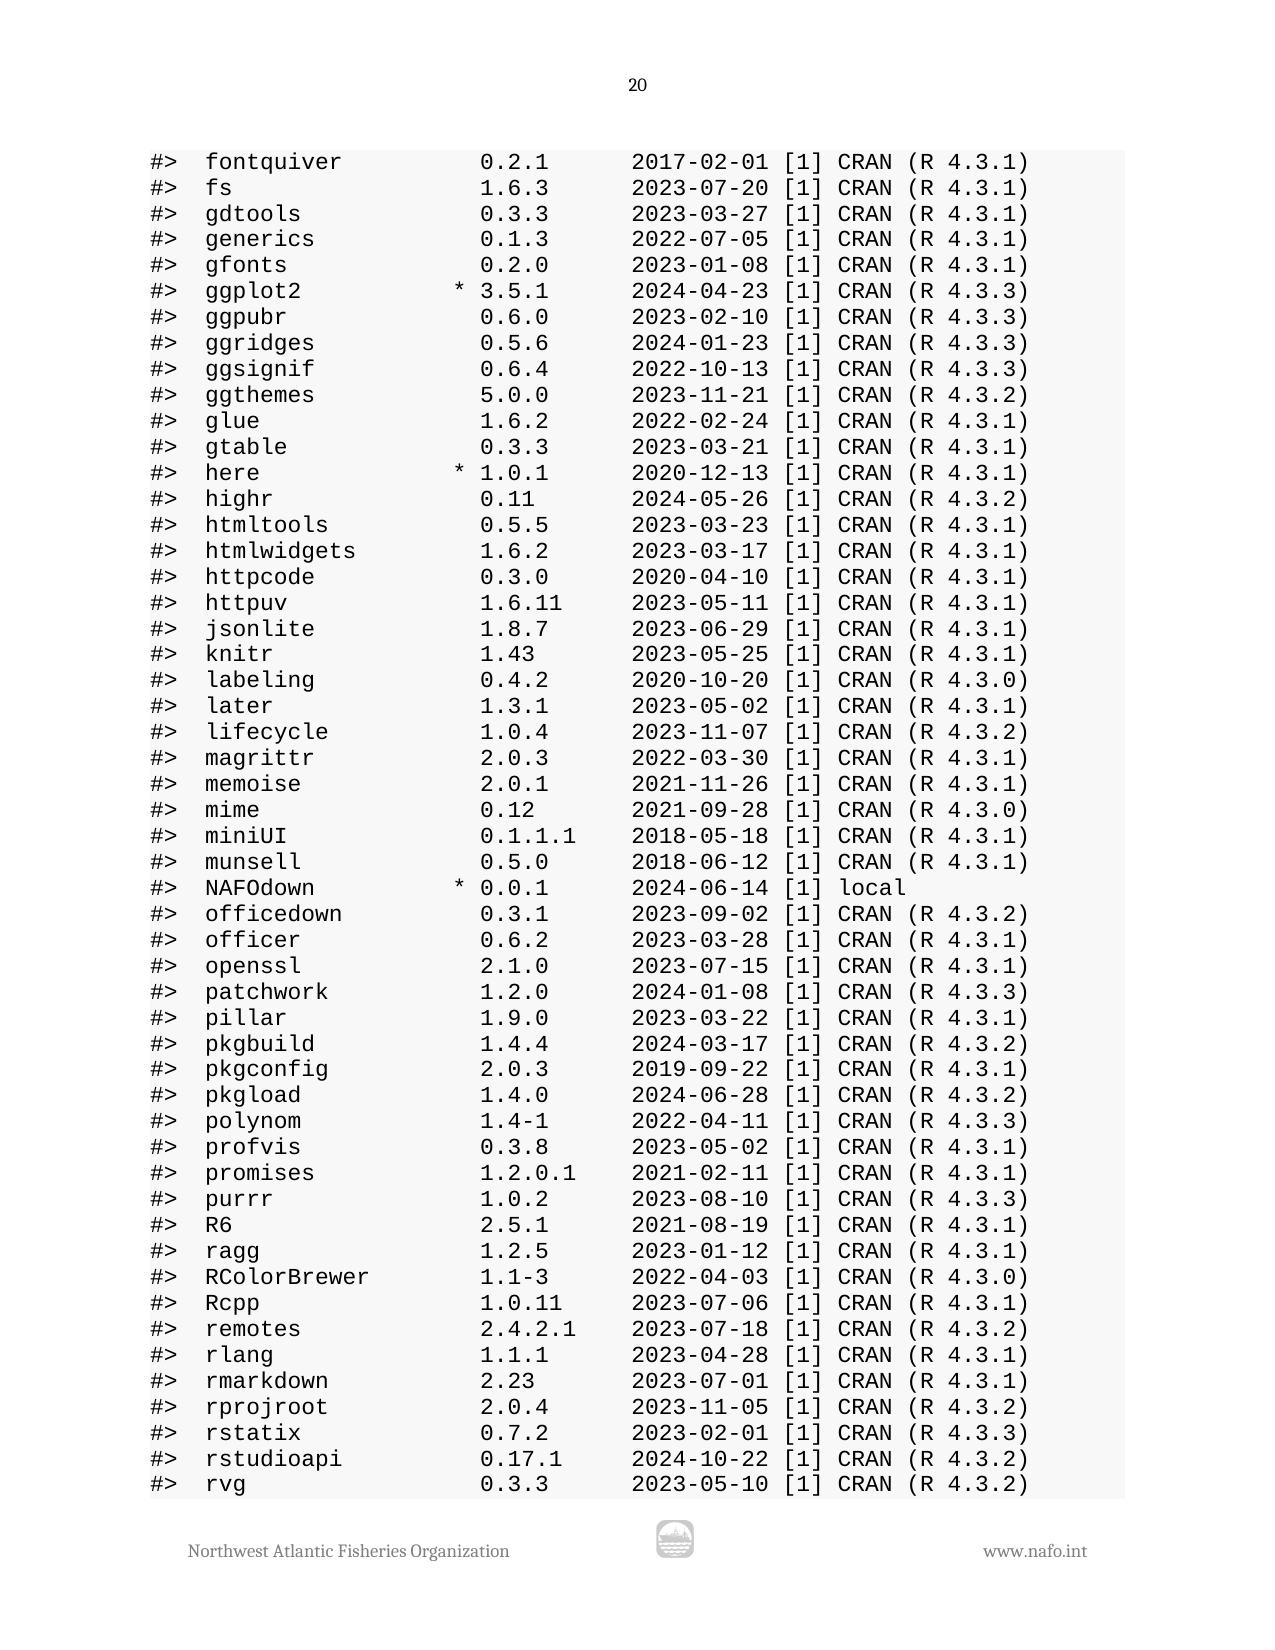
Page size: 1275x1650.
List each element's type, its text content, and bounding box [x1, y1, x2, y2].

picture [656, 1520, 694, 1558]
